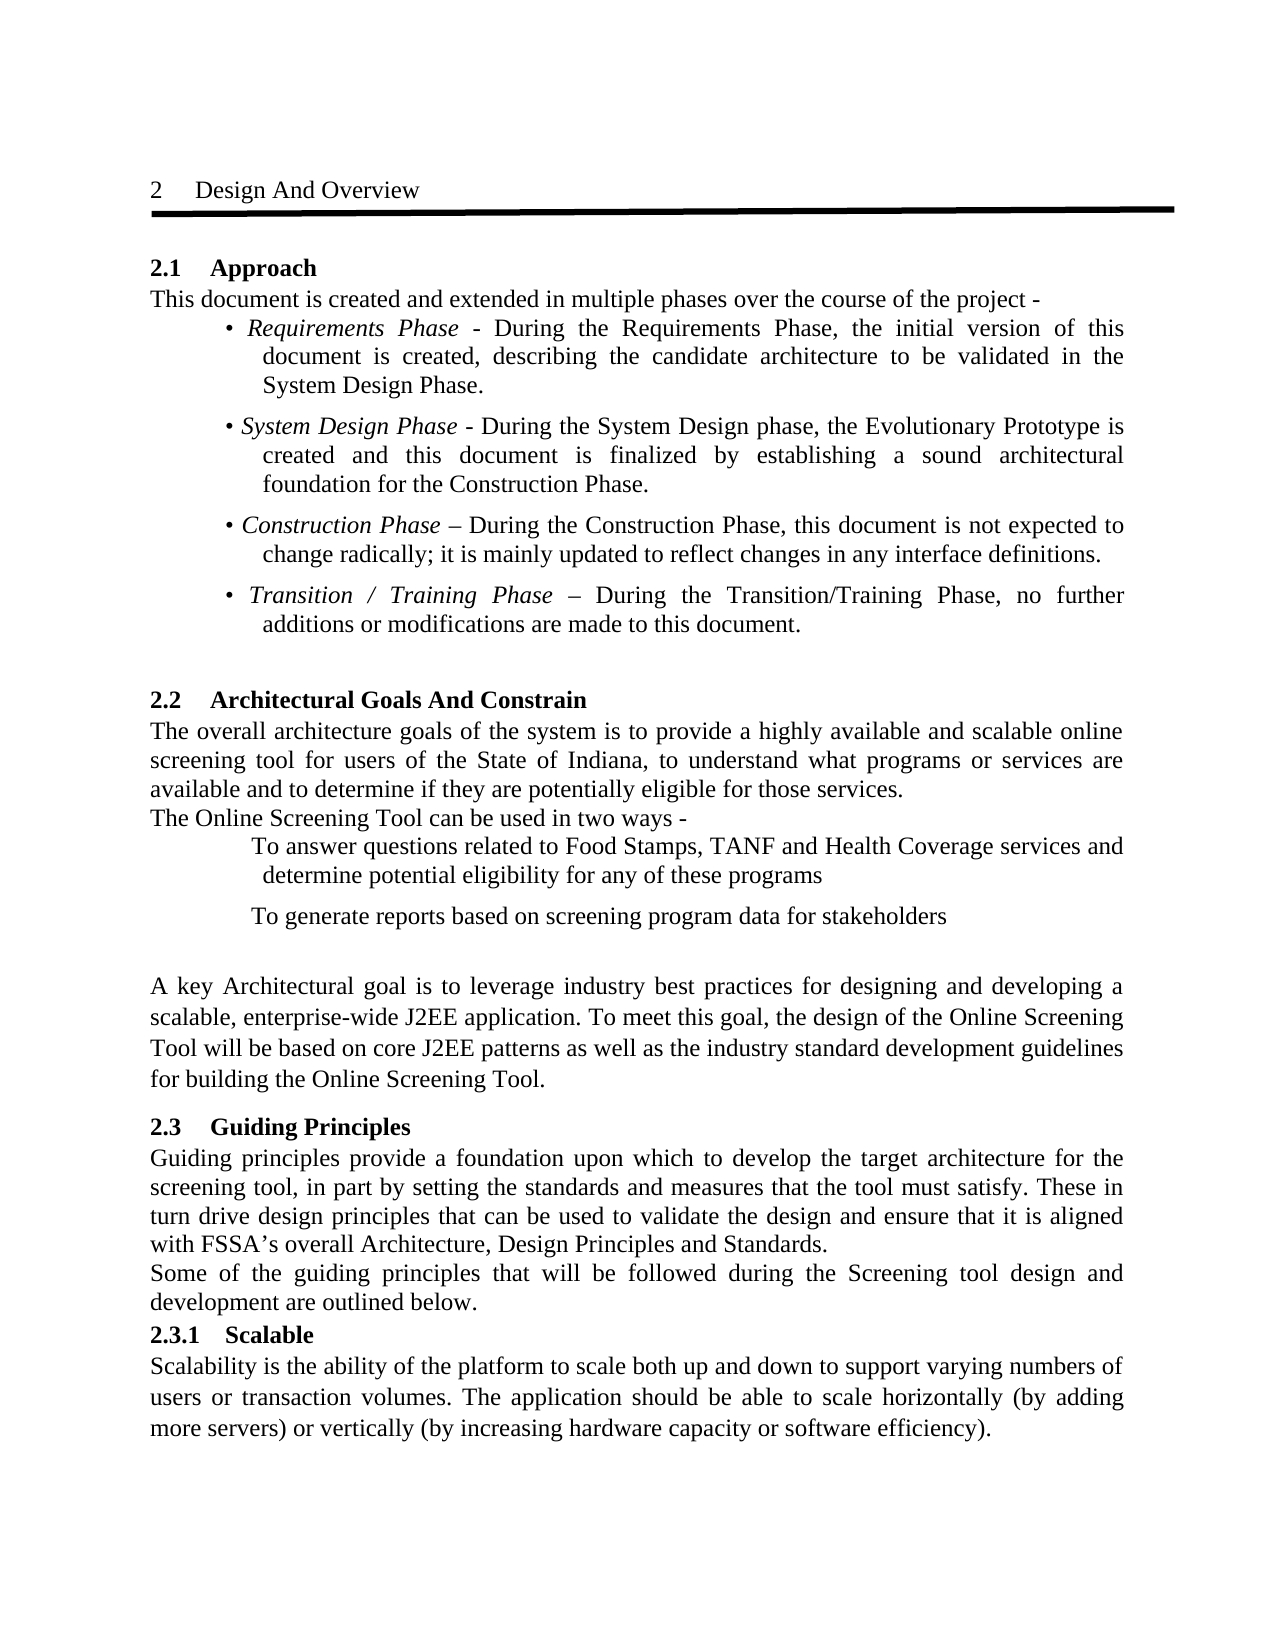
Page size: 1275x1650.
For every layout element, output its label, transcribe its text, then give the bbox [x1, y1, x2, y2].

text • Requirements Phase - During the Requirements Phase, the initial version of this document is created, describing the candidate architecture to be validated in the System Design Phase. [225, 313, 1125, 399]
text A key Architectural goal is to leverage industry best practices for designing and developing a scalable, enterprise-wide J2EE application. To meet this goal, the design of the Online Screening Tool will be based on core J2EE patterns as well as the industry standard development guidelines for building the Online Screening Tool. [150, 971, 1125, 1093]
subtitle Architectural Goals And Constrain [150, 685, 1125, 714]
text • Construction Phase – During the Construction Phase, this document is not expected to change radically; it is mainly updated to reflect changes in any interface definitions. [225, 510, 1125, 568]
text Scalability is the ability of the platform to scale both up and down to support varying numbers of users or transaction volumes. The application should be able to scale horizontally (by adding more servers) or vertically (by increasing hardware capacity or software efficiency). [150, 1351, 1125, 1442]
subtitle Scalable [150, 1320, 1125, 1349]
text Guiding Principles [150, 1112, 1125, 1141]
text Approach [150, 253, 1125, 282]
text The overall architecture goals of the system is to provide a highly available and scalable online screening tool for users of the State of Indiana, to understand what programs or services are available and to determine if they are potentially eligible for those services. [150, 716, 1125, 803]
text • System Design Phase - During the System Design phase, the Evolutionary Prototype is created and this document is finalized by establishing a sound architectural foundation for the Construction Phase. [225, 411, 1125, 498]
text 􀂃 To answer questions related to Food Stamps, TANF and Health Coverage services and determine potential eligibility for any of these programs [225, 831, 1125, 889]
subtitle Design And Overview [150, 175, 1125, 204]
text Guiding principles provide a foundation upon which to develop the target architecture for the screening tool, in part by setting the standards and measures that the tool must satisfy. These in turn drive design principles that can be used to validate the design and ensure that it is aligned with FSSA’s overall Architecture, Design Principles and Standards. [150, 1143, 1125, 1258]
text 􀂃 To generate reports based on screening program data for stakeholders [225, 901, 1125, 930]
text The Online Screening Tool can be used in two ways - [150, 803, 1125, 831]
text This document is created and extended in multiple phases over the course of the project - [150, 284, 1125, 313]
text • Transition / Training Phase – During the Transition/Training Phase, no further additions or modifications are made to this document. [225, 580, 1125, 638]
text Some of the guiding principles that will be followed during the Screening tool design and development are outlined below. [150, 1258, 1125, 1316]
